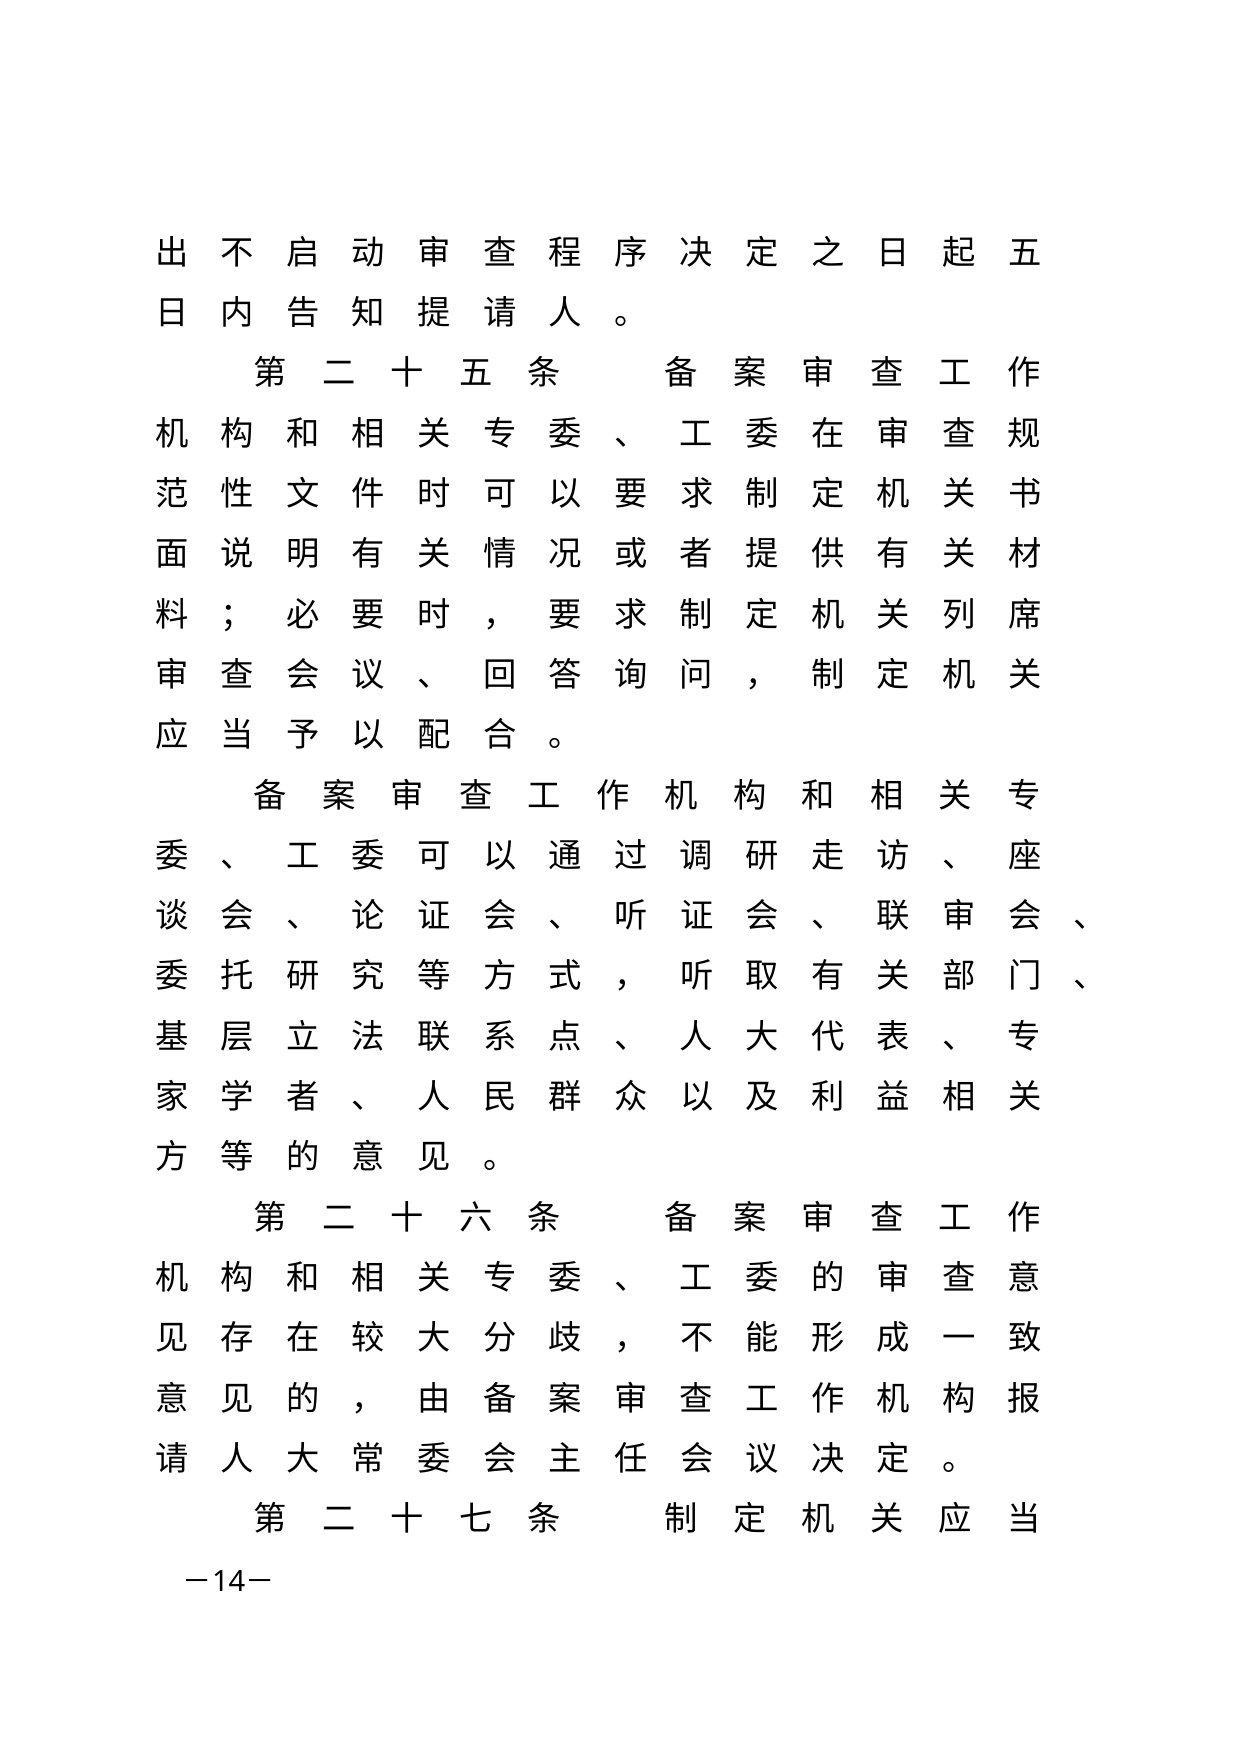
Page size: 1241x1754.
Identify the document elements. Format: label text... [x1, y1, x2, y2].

text 第二十六条 备案审查工作机构和相关专委、工委的审查意见存在较大分歧，不能形成一致意见的，由备案审查工作机构报请人大常委会主任会议决定。 [155, 1184, 1073, 1486]
text 第二十七条 制定机关应当建立健全规范性文件常态化清理工作机制，定期开展集中清理。人大常委会根据工作需要，可以向制定机关提出集中清理的建议，督促指导制定机关开展清理工作。 [155, 1486, 1073, 1546]
text 备案审查工作机构应当自作出不启动审查程序决定之日起五日内告知提请人。 [155, 219, 1073, 340]
text 第二十五条 备案审查工作机构和相关专委、工委在审查规范性文件时可以要求制定机关书面说明有关情况或者提供有关材料；必要时，要求制定机关列席审查会议、回答询问，制定机关应当予以配合。 [155, 340, 1073, 762]
text 备案审查工作机构和相关专委、工委可以通过调研走访、座谈会、论证会、听证会、联审会、委托研究等方式，听取有关部门、基层立法联系点、人大代表、专家学者、人民群众以及利益相关方等的意见。 [155, 762, 1073, 1184]
